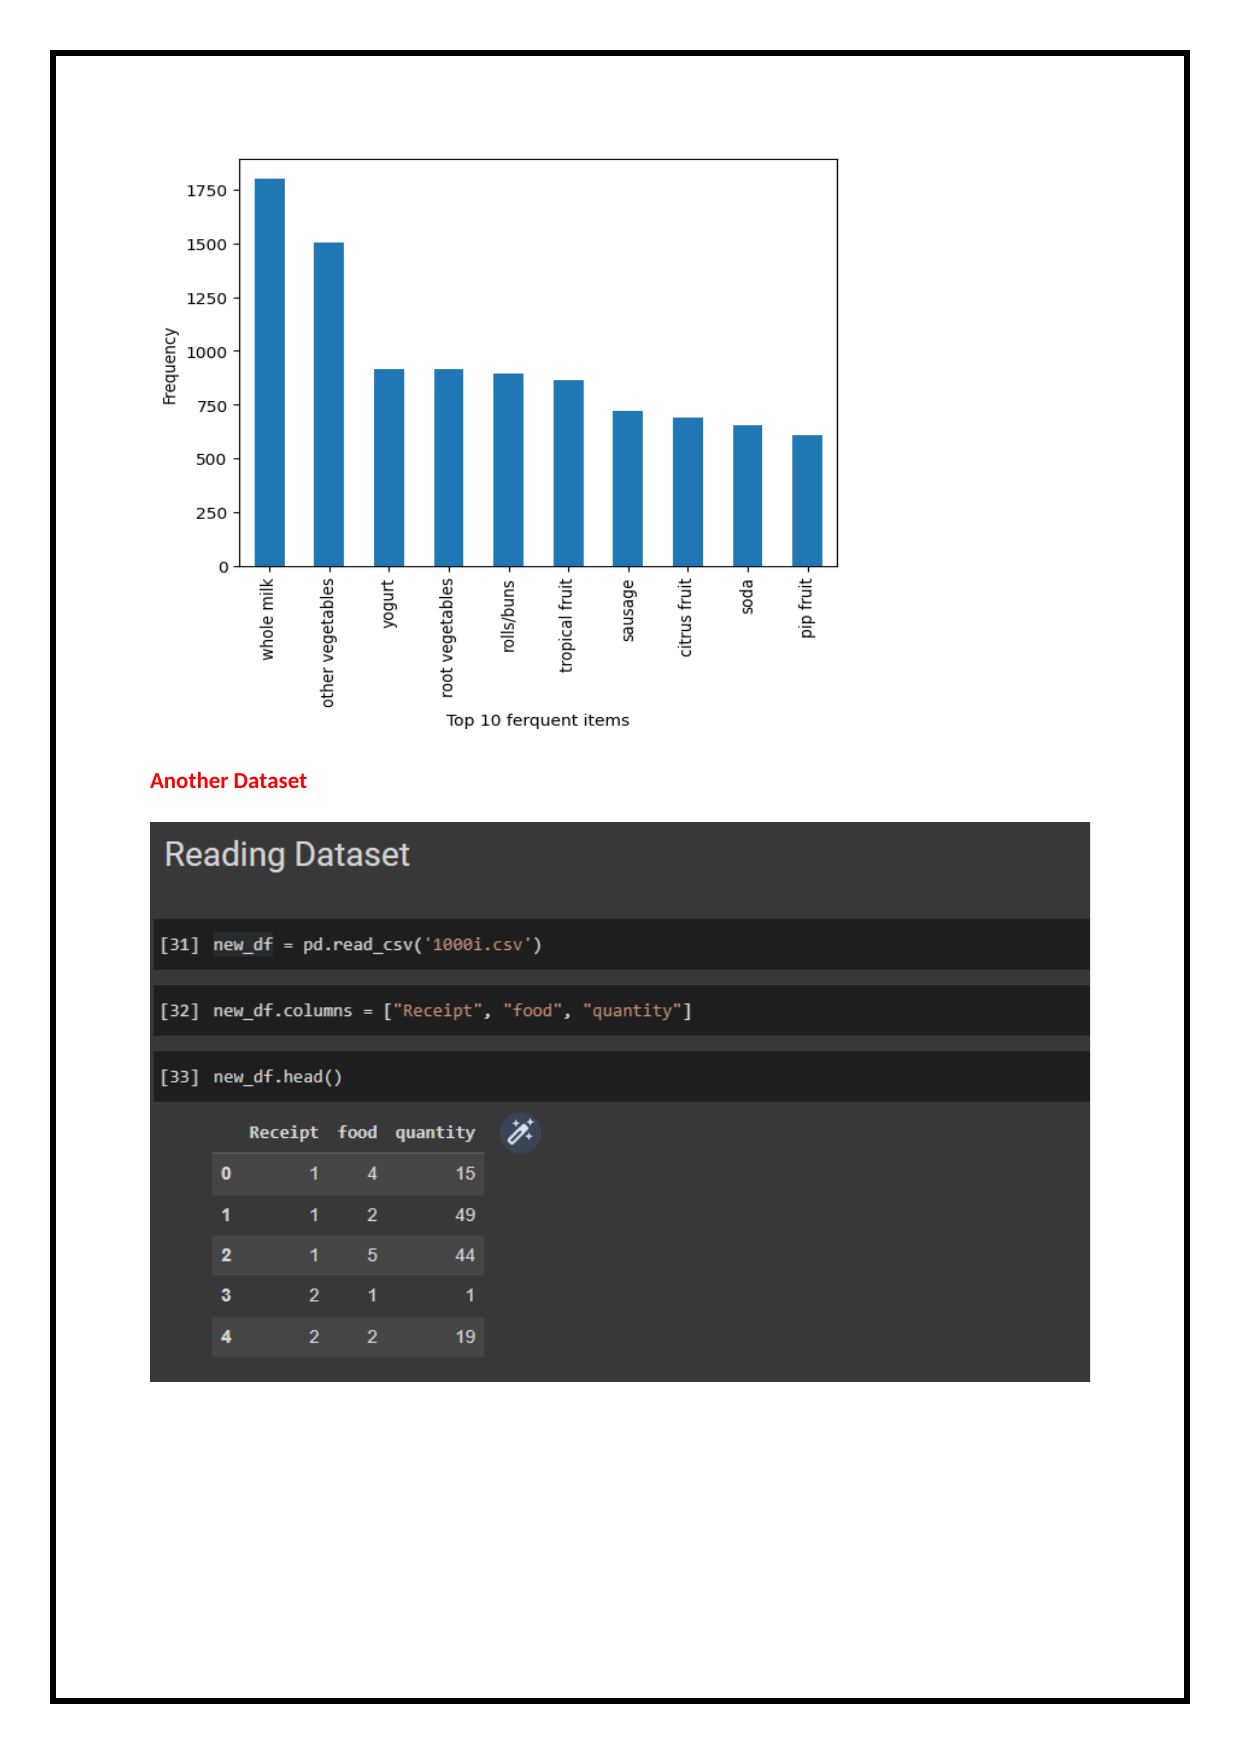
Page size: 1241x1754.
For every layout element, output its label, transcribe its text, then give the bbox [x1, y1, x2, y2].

picture [150, 822, 1091, 1382]
picture [150, 150, 849, 739]
text Another Dataset [150, 767, 1090, 795]
